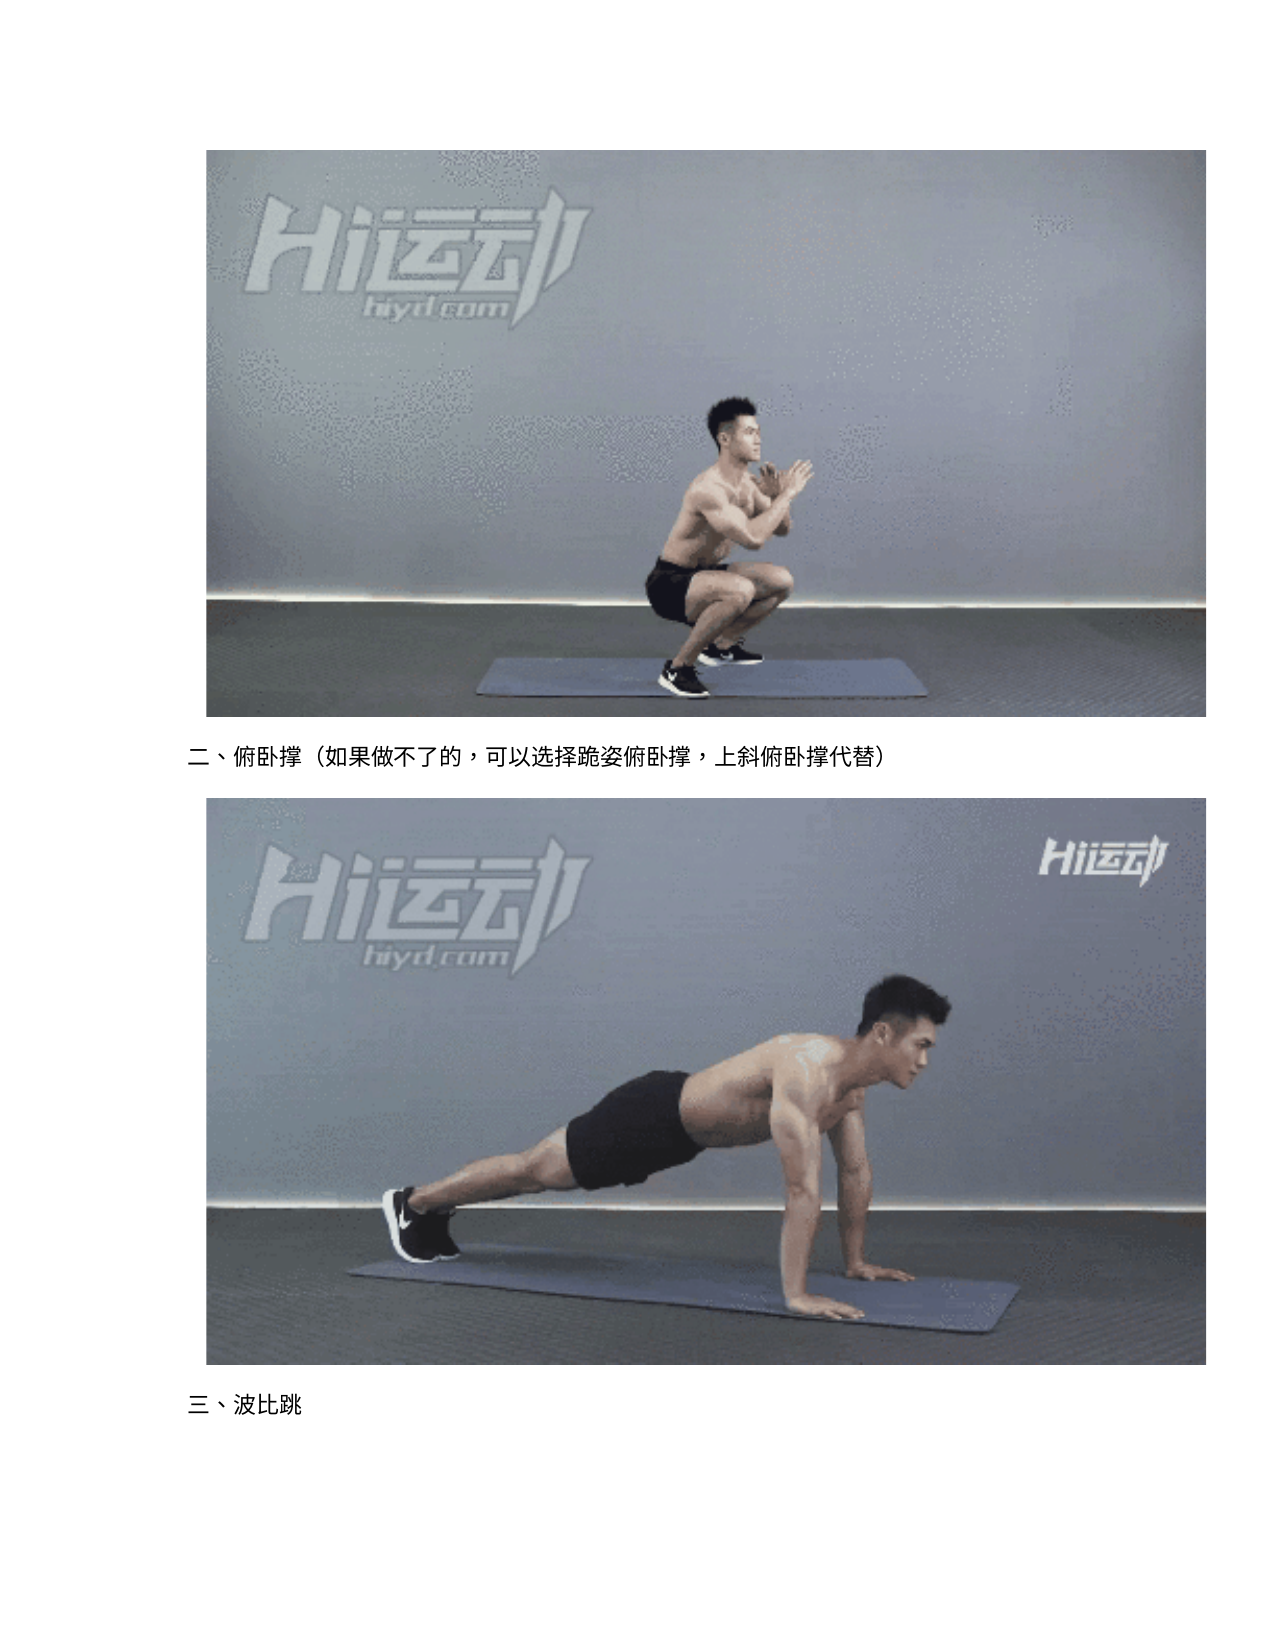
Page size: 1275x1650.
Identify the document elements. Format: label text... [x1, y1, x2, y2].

text 二、俯卧撑（如果做不了的，可以选择跪姿俯卧撑，上斜俯卧撑代替） [187, 741, 1087, 773]
picture [206, 150, 1207, 717]
text 三、波比跳 [187, 1389, 1087, 1421]
picture [206, 798, 1207, 1365]
